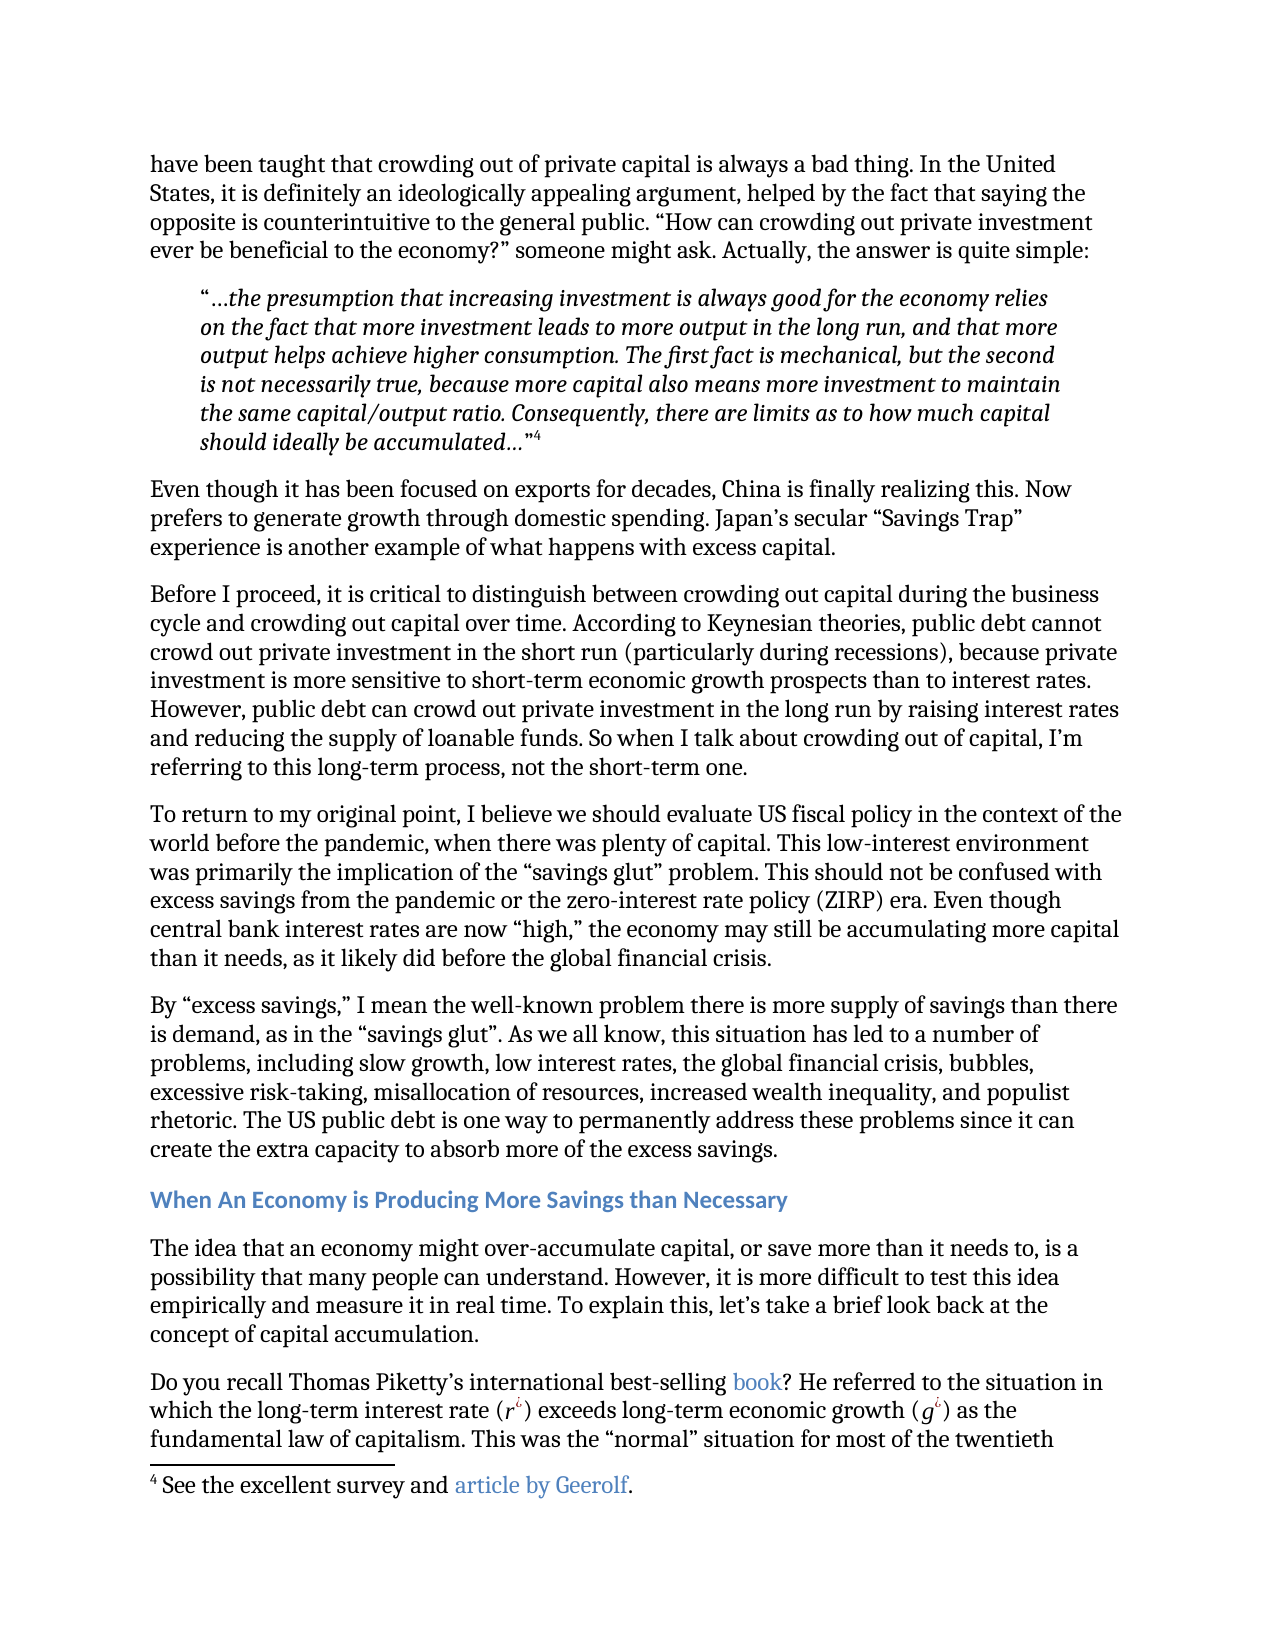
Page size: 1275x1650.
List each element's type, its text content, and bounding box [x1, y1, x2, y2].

text The idea that an economy might over-accumulate capital, or save more than it needs to, is a possibility that many people can understand. However, it is more difficult to test this idea empirically and measure it in real time. To explain this, let’s take a brief look back at the concept of capital accumulation. [150, 1234, 1125, 1349]
text Even though it has been focused on exports for decades, China is finally realizing this. Now prefers to generate growth through domestic spending. Japan’s secular “Savings Trap” experience is another example of what happens with excess capital. [150, 475, 1125, 561]
subtitle When An Economy is Producing More Savings than Necessary [150, 1184, 1125, 1215]
text To return to my original point, I believe we should evaluate US fiscal policy in the context of the world before the pandemic, when there was plenty of capital. This low-interest environment was primarily the implication of the “savings glut” problem. This should not be confused with excess savings from the pandemic or the zero-interest rate policy (ZIRP) era. Even though central bank interest rates are now “high,” the economy may still be accumulating more capital than it needs, as it likely did before the global financial crisis. [150, 800, 1125, 972]
text “…the presumption that increasing investment is always good for the economy relies on the fact that more investment leads to more output in the long run, and that more output helps achieve higher consumption. The first fact is mechanical, but the second is not necessarily true, because more capital also means more investment to maintain the same capital/output ratio. Consequently, there are limits as to how much capital should ideally be accumulated…” [200, 284, 1075, 456]
text By “excess savings,” I mean the well-known problem there is more supply of savings than there is demand, as in the “savings glut”. As we all know, this situation has led to a number of problems, including slow growth, low interest rates, the global financial crisis, bubbles, excessive risk-taking, misallocation of resources, increased wealth inequality, and populist rhetoric. The US public debt is one way to permanently address these problems since it can create the extra capacity to absorb more of the excess savings. [150, 991, 1125, 1164]
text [150, 150, 1125, 265]
text Before I proceed, it is critical to distinguish between crowding out capital during the business cycle and crowding out capital over time. According to Keynesian theories, public debt cannot crowd out private investment in the short run (particularly during recessions), because private investment is more sensitive to short-term economic growth prospects than to interest rates. However, public debt can crowd out private investment in the long run by raising interest rates and reducing the supply of loanable funds. So when I talk about crowding out of capital, I’m referring to this long-term process, not the short-term one. [150, 580, 1125, 781]
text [150, 1368, 1125, 1454]
